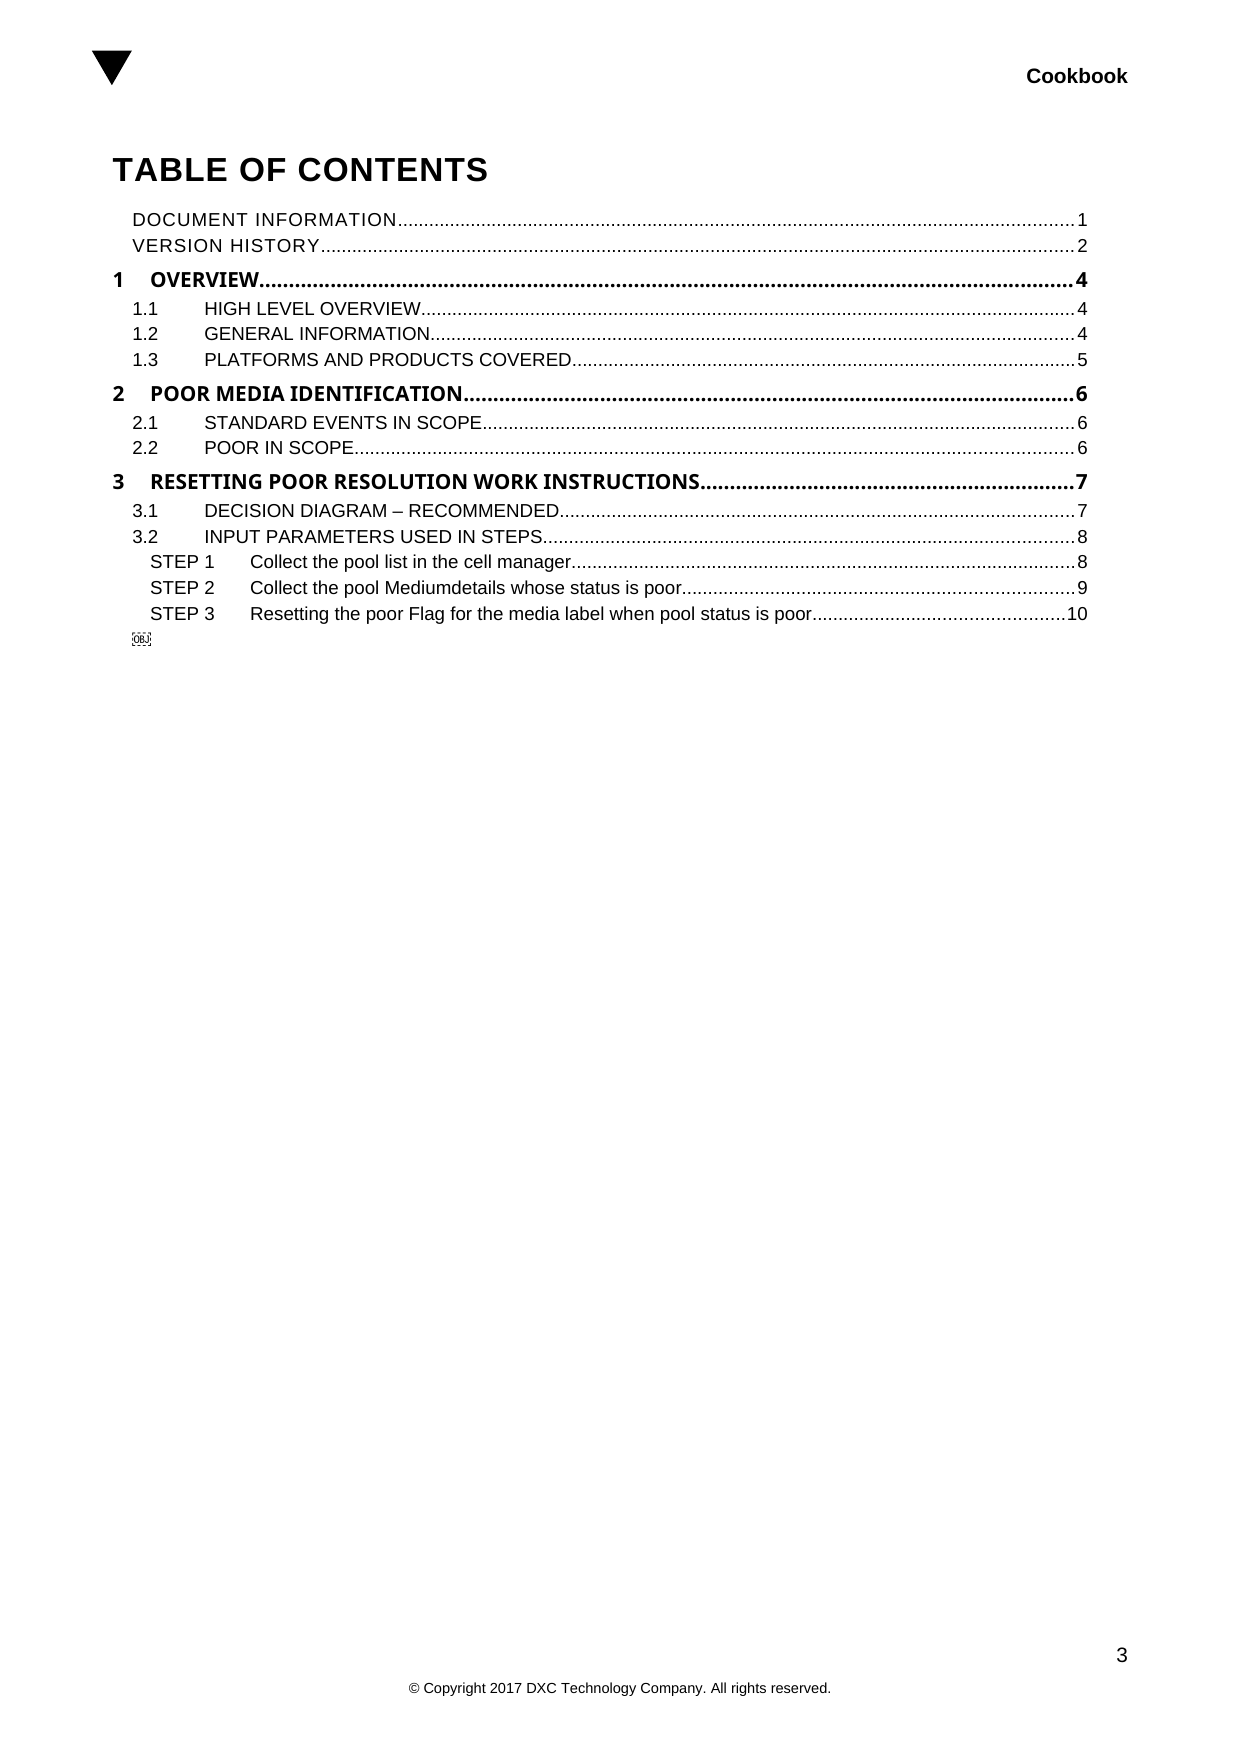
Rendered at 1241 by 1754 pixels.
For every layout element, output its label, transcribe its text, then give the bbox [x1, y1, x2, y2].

text 2.1 STANDARD EVENTS in scope 6 [132, 411, 1128, 433]
text 2 poor media identification 6 [112, 379, 1128, 407]
text 1.1 HIGH LEVEL OVERVIEW 4 [132, 297, 1128, 319]
subtitle table of Contents [112, 150, 1128, 188]
text STEP 1 Collect the pool list in the cell manager. 8 [150, 551, 1128, 573]
text 2.2 Poor in scope 6 [132, 437, 1128, 459]
text 3.1 DECISION Diagram – recommended 7 [132, 500, 1128, 521]
text version history 2 [132, 235, 1128, 257]
text ￼ [132, 628, 1128, 650]
text 1.2 General Information 4 [132, 323, 1128, 345]
text STEP 3 Resetting the poor Flag for the media label when pool status is poor 10 [150, 603, 1128, 624]
text Document Information 1 [132, 209, 1128, 231]
text STEP 2 Collect the pool Mediumdetails whose status is poor 9 [150, 577, 1128, 598]
text 3 resetting poor RESOlution work Instructions 7 [112, 467, 1128, 496]
text 3.2 INPUT PARAMETERS used in steps 8 [132, 525, 1128, 547]
text 1 OVERVIEW 4 [112, 265, 1128, 293]
text 1.3 Platforms and products covered 5 [132, 349, 1128, 371]
